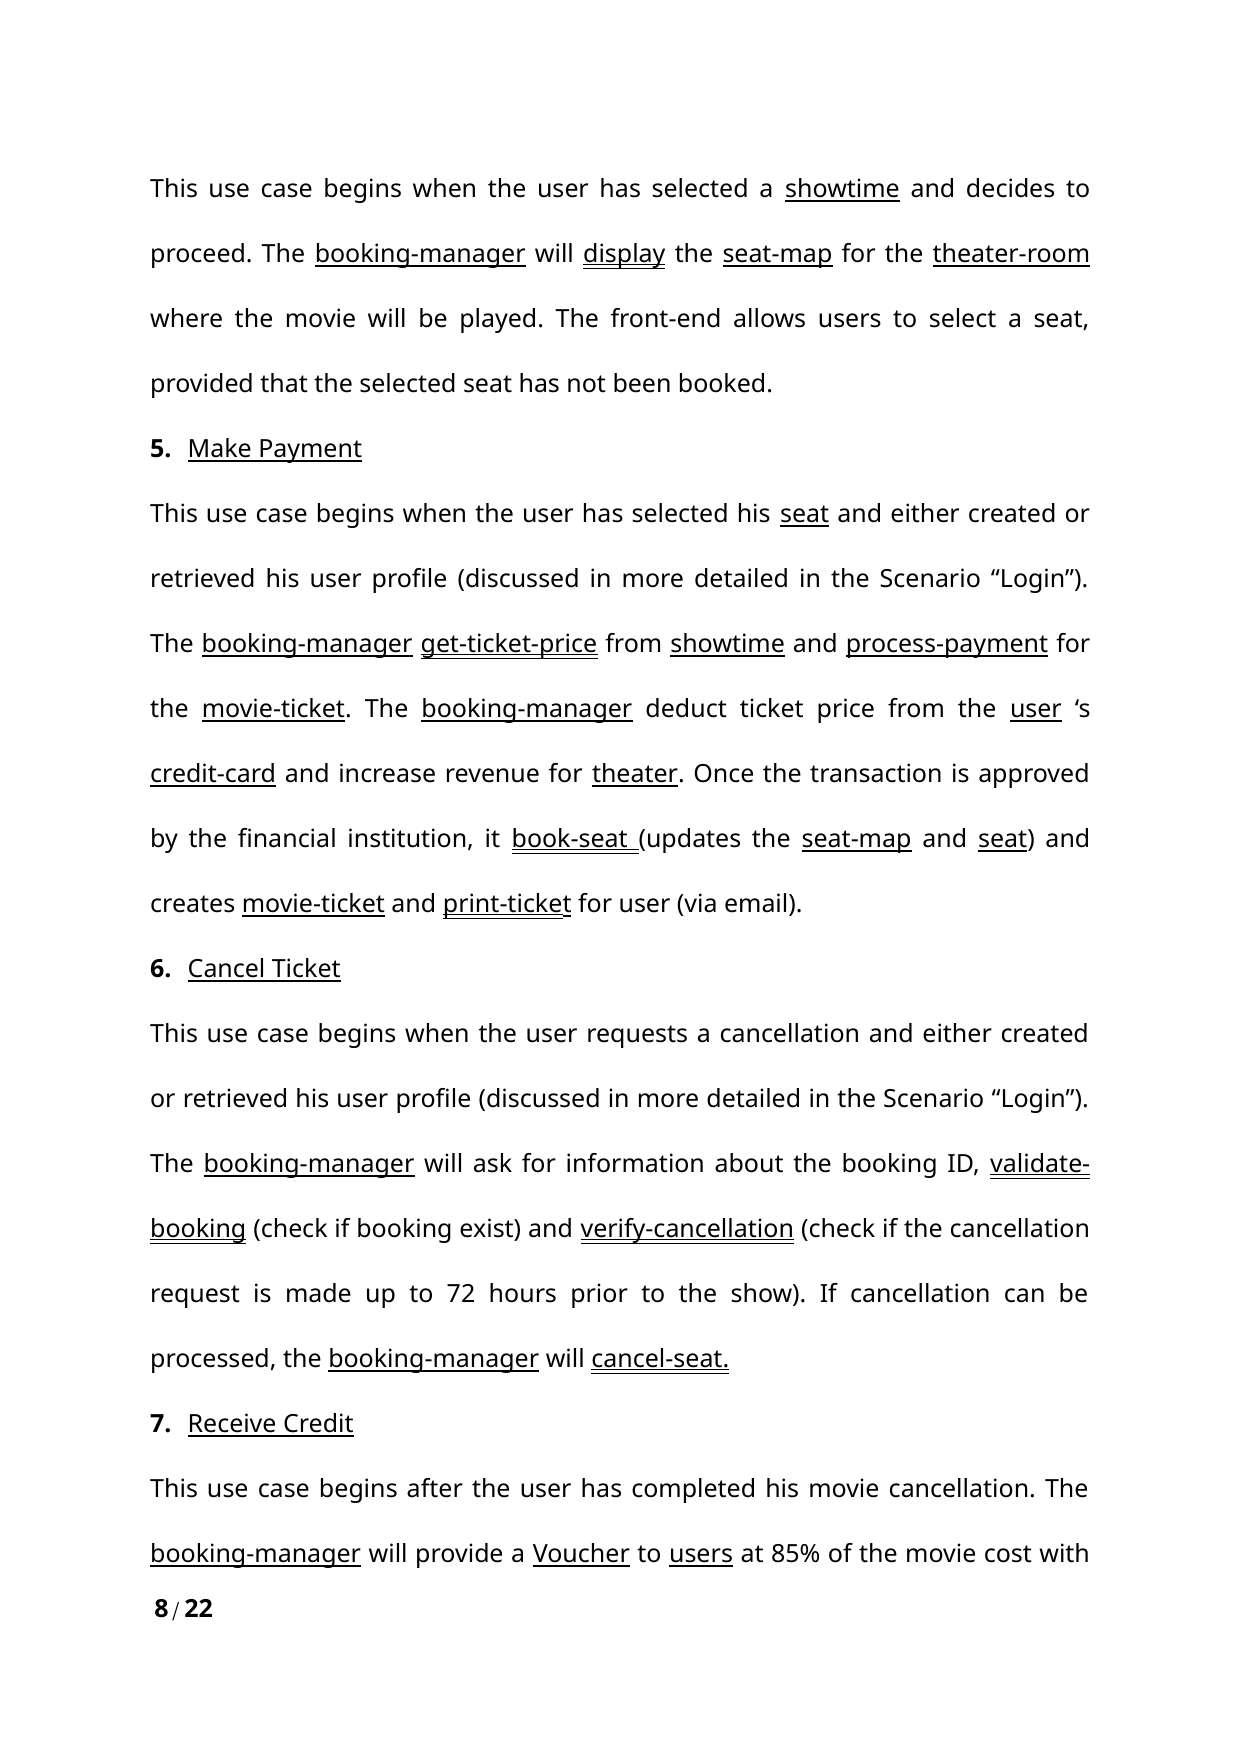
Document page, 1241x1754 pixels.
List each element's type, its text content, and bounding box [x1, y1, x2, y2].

list Receive Credit [150, 1391, 1090, 1456]
list Make Payment [150, 416, 1090, 481]
text This use case begins when the user has selected his seat and either created or retrieved his user profile (discussed in more detailed in the Scenario “Login”). The booking-manager get-ticket-price from showtime and process-payment for the movie-ticket. The booking-manager deduct ticket price from the user ‘s credit-card and increase revenue for theater. Once the transaction is approved by the financial institution, it book-seat (updates the seat-map and seat) and creates movie-ticket and print-ticket for user (via email). [150, 481, 1090, 936]
text This use case begins when the user requests a cancellation and either created or retrieved his user profile (discussed in more detailed in the Scenario “Login”). The booking-manager will ask for information about the booking ID, validate-booking (check if booking exist) and verify-cancellation (check if the cancellation request is made up to 72 hours prior to the show). If cancellation can be processed, the booking-manager will cancel-seat. [150, 1001, 1090, 1391]
text This use case begins when the user has selected a showtime and decides to proceed. The booking-manager will display the seat-map for the theater-room where the movie will be played. The front-end allows users to select a seat, provided that the selected seat has not been booked. [150, 156, 1090, 416]
list Cancel Ticket [150, 936, 1090, 1001]
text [150, 1456, 1090, 1586]
